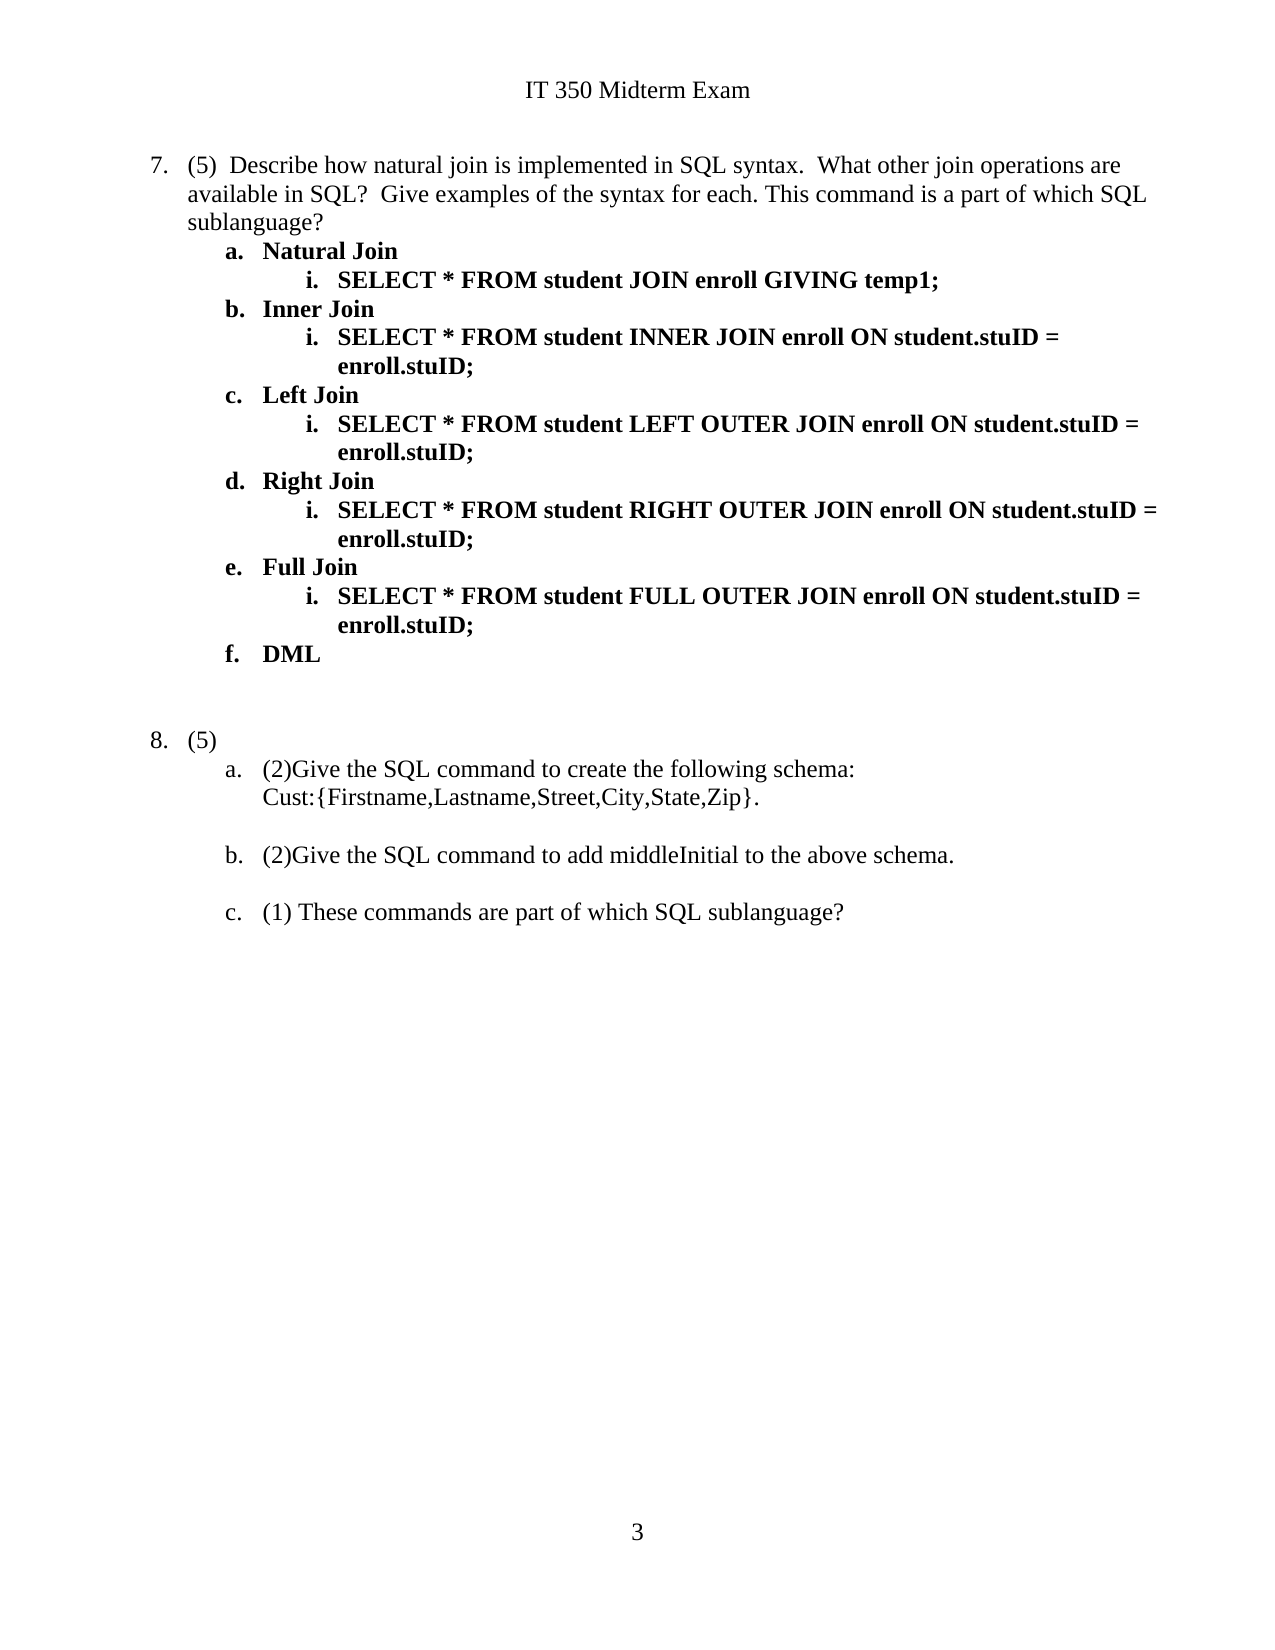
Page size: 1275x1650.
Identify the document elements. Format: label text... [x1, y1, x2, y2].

list (5) [150, 725, 1162, 754]
list (2)Give the SQL command to create the following schema: Cust:{Firstname,Lastname,Street,City,State,Zip}. [225, 754, 1162, 811]
list DML [225, 639, 1162, 667]
list SELECT * FROM student INNER JOIN enroll ON student.stuID = enroll.stuID; [319, 322, 1162, 380]
list Natural Join [225, 236, 1162, 265]
list (5) Describe how natural join is implemented in SQL syntax. What other join operations are available in SQL? Give examples of the syntax for each. This command is a part of which SQL sublanguage? [150, 150, 1162, 236]
list Full Join [225, 552, 1162, 581]
list SELECT * FROM student JOIN enroll GIVING temp1; [319, 265, 1162, 294]
list (2)Give the SQL command to add middleInitial to the above schema. [225, 840, 1162, 869]
list SELECT * FROM student LEFT OUTER JOIN enroll ON student.stuID = enroll.stuID; [319, 409, 1162, 466]
list SELECT * FROM student FULL OUTER JOIN enroll ON student.stuID = enroll.stuID; [319, 581, 1162, 639]
list (1) These commands are part of which SQL sublanguage? [225, 897, 1162, 926]
list Inner Join [225, 294, 1162, 322]
list SELECT * FROM student RIGHT OUTER JOIN enroll ON student.stuID = enroll.stuID; [319, 495, 1162, 552]
list Left Join [225, 380, 1162, 409]
list Right Join [225, 466, 1162, 495]
